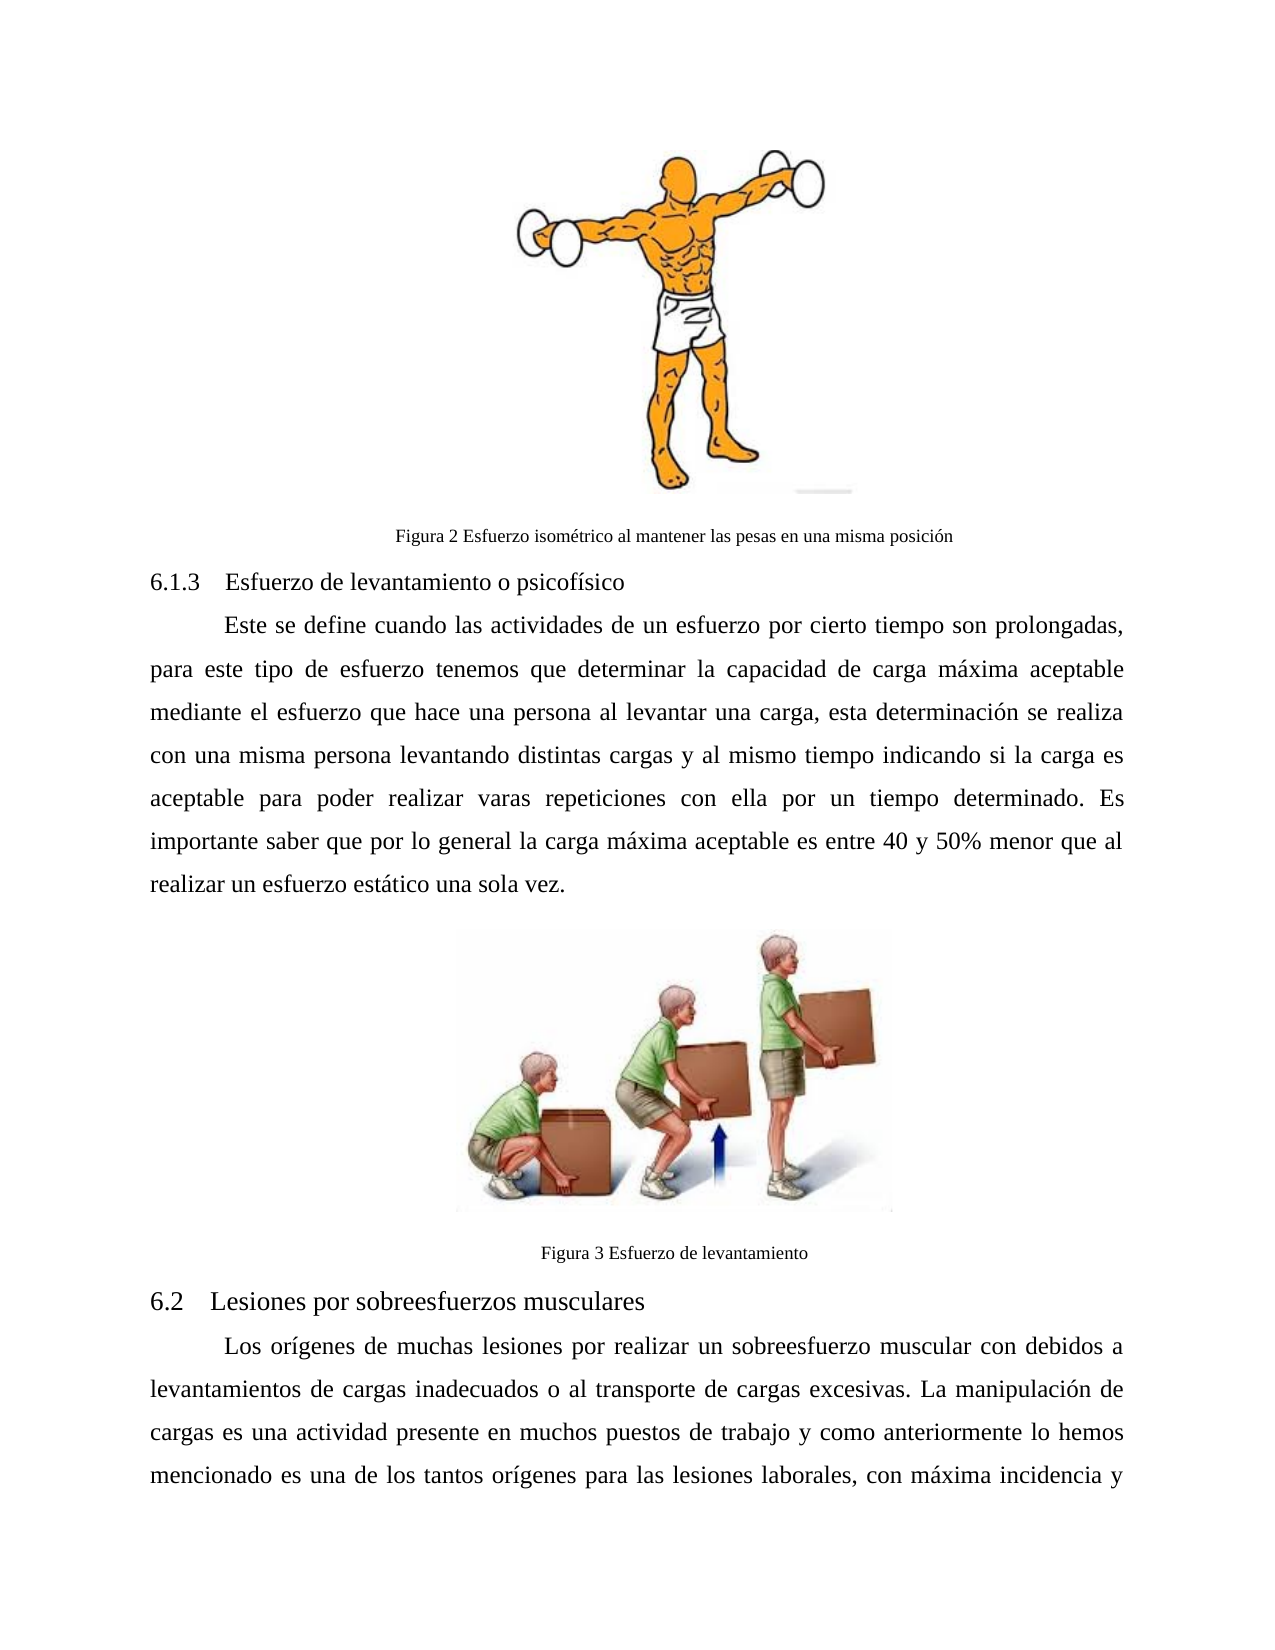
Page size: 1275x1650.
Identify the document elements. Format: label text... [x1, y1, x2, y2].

subtitle Lesiones por sobreesfuerzos musculares [150, 1284, 1125, 1316]
text Figura 2 Esfuerzo isométrico al mantener las pesas en una misma posición [150, 525, 1125, 547]
picture [456, 929, 893, 1212]
text Este se define cuando las actividades de un esfuerzo por cierto tiempo son prolongadas, para este tipo de esfuerzo tenemos que determinar la capacidad de carga máxima aceptable mediante el esfuerzo que hace una persona al levantar una carga, esta determinación se realiza con una misma persona levantando distintas cargas y al mismo tiempo indicando si la carga es aceptable para poder realizar varas repeticiones con ella por un tiempo determinado. Es importante saber que por lo general la carga máxima aceptable es entre 40 y 50% menor que al realizar un esfuerzo estático una sola vez. [150, 611, 1125, 898]
picture [384, 150, 965, 494]
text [150, 1331, 1125, 1489]
text Figura 3 Esfuerzo de levantamiento [150, 1242, 1125, 1264]
subtitle Esfuerzo de levantamiento o psicofísico [150, 567, 1125, 596]
